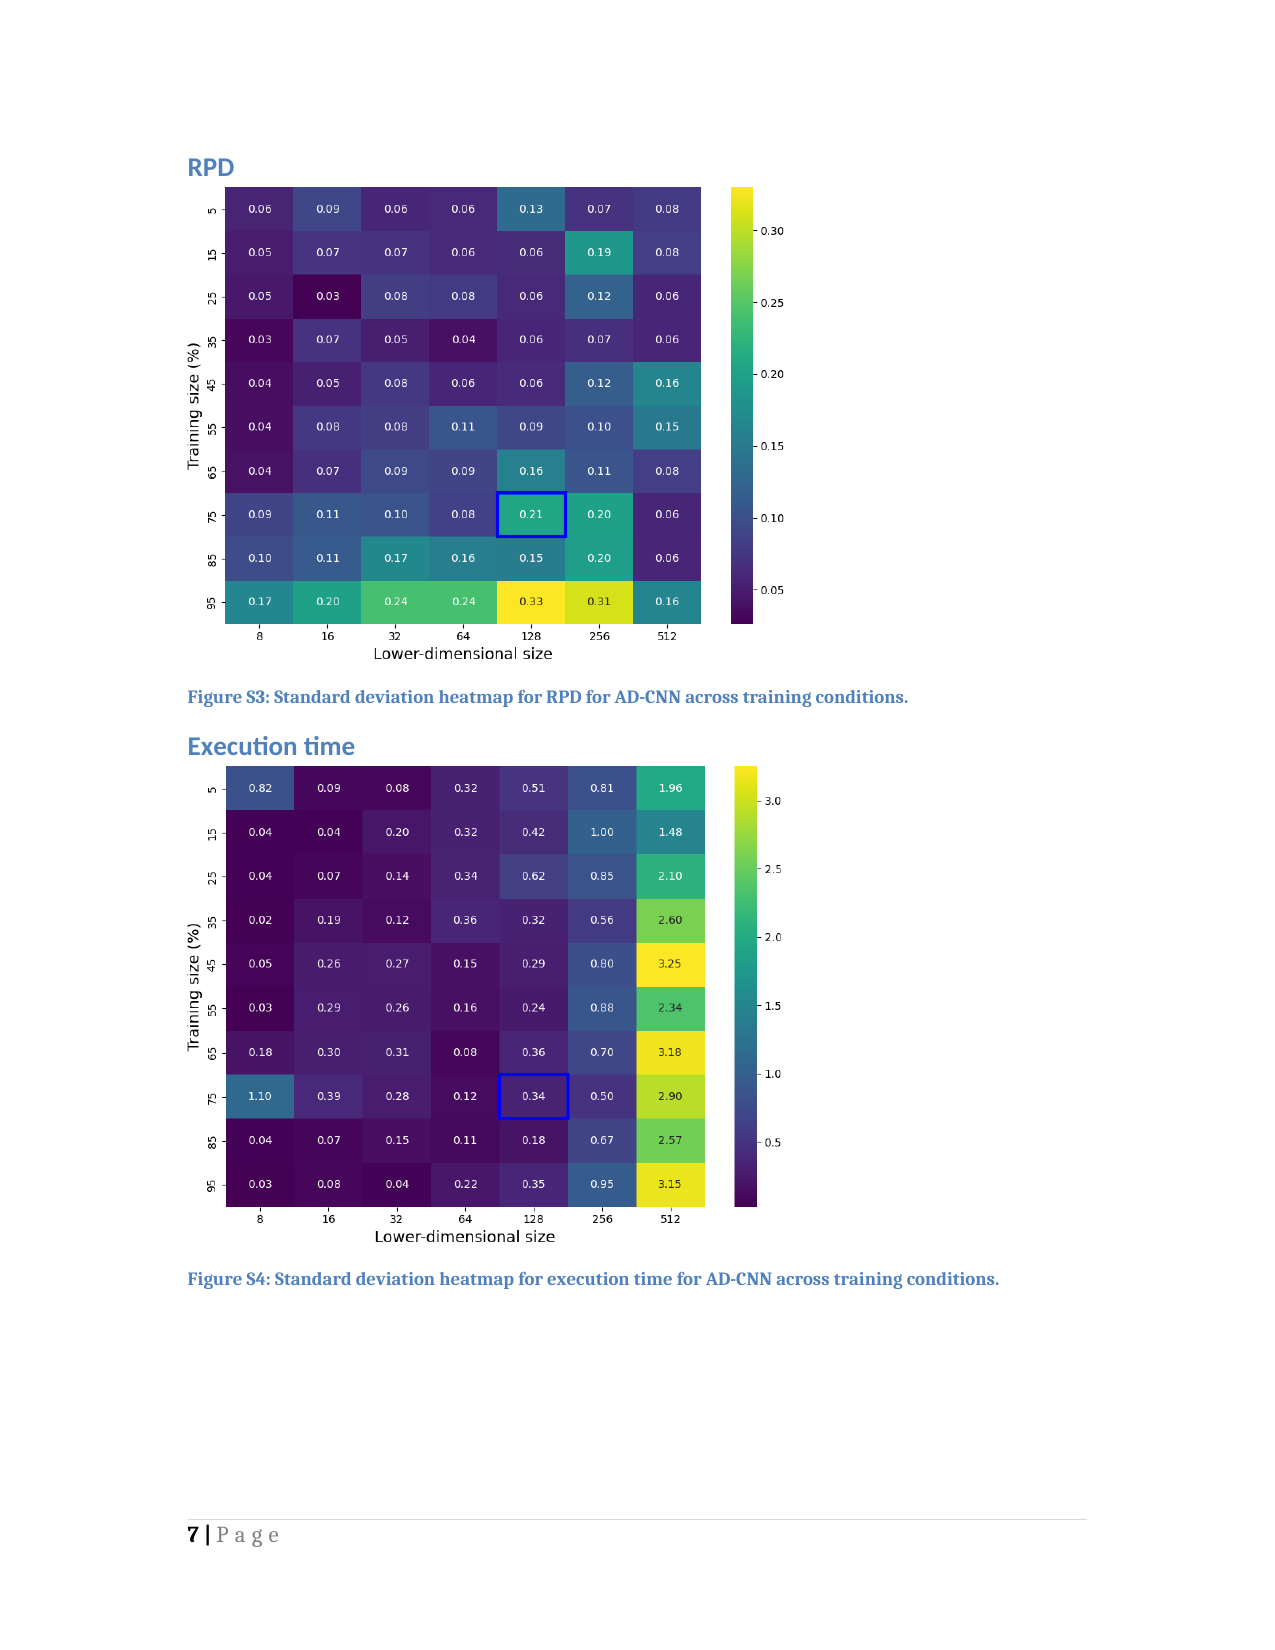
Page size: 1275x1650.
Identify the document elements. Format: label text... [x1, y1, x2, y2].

text Figure S4: Standard deviation heatmap for execution time for AD-CNN across training conditions. [187, 1269, 1087, 1290]
picture [187, 766, 781, 1245]
text Figure S3: Standard deviation heatmap for RPD for AD-CNN across training conditions. [187, 687, 1087, 708]
subtitle RPD [187, 150, 1087, 183]
subtitle Execution time [187, 729, 1087, 762]
picture [187, 187, 784, 662]
